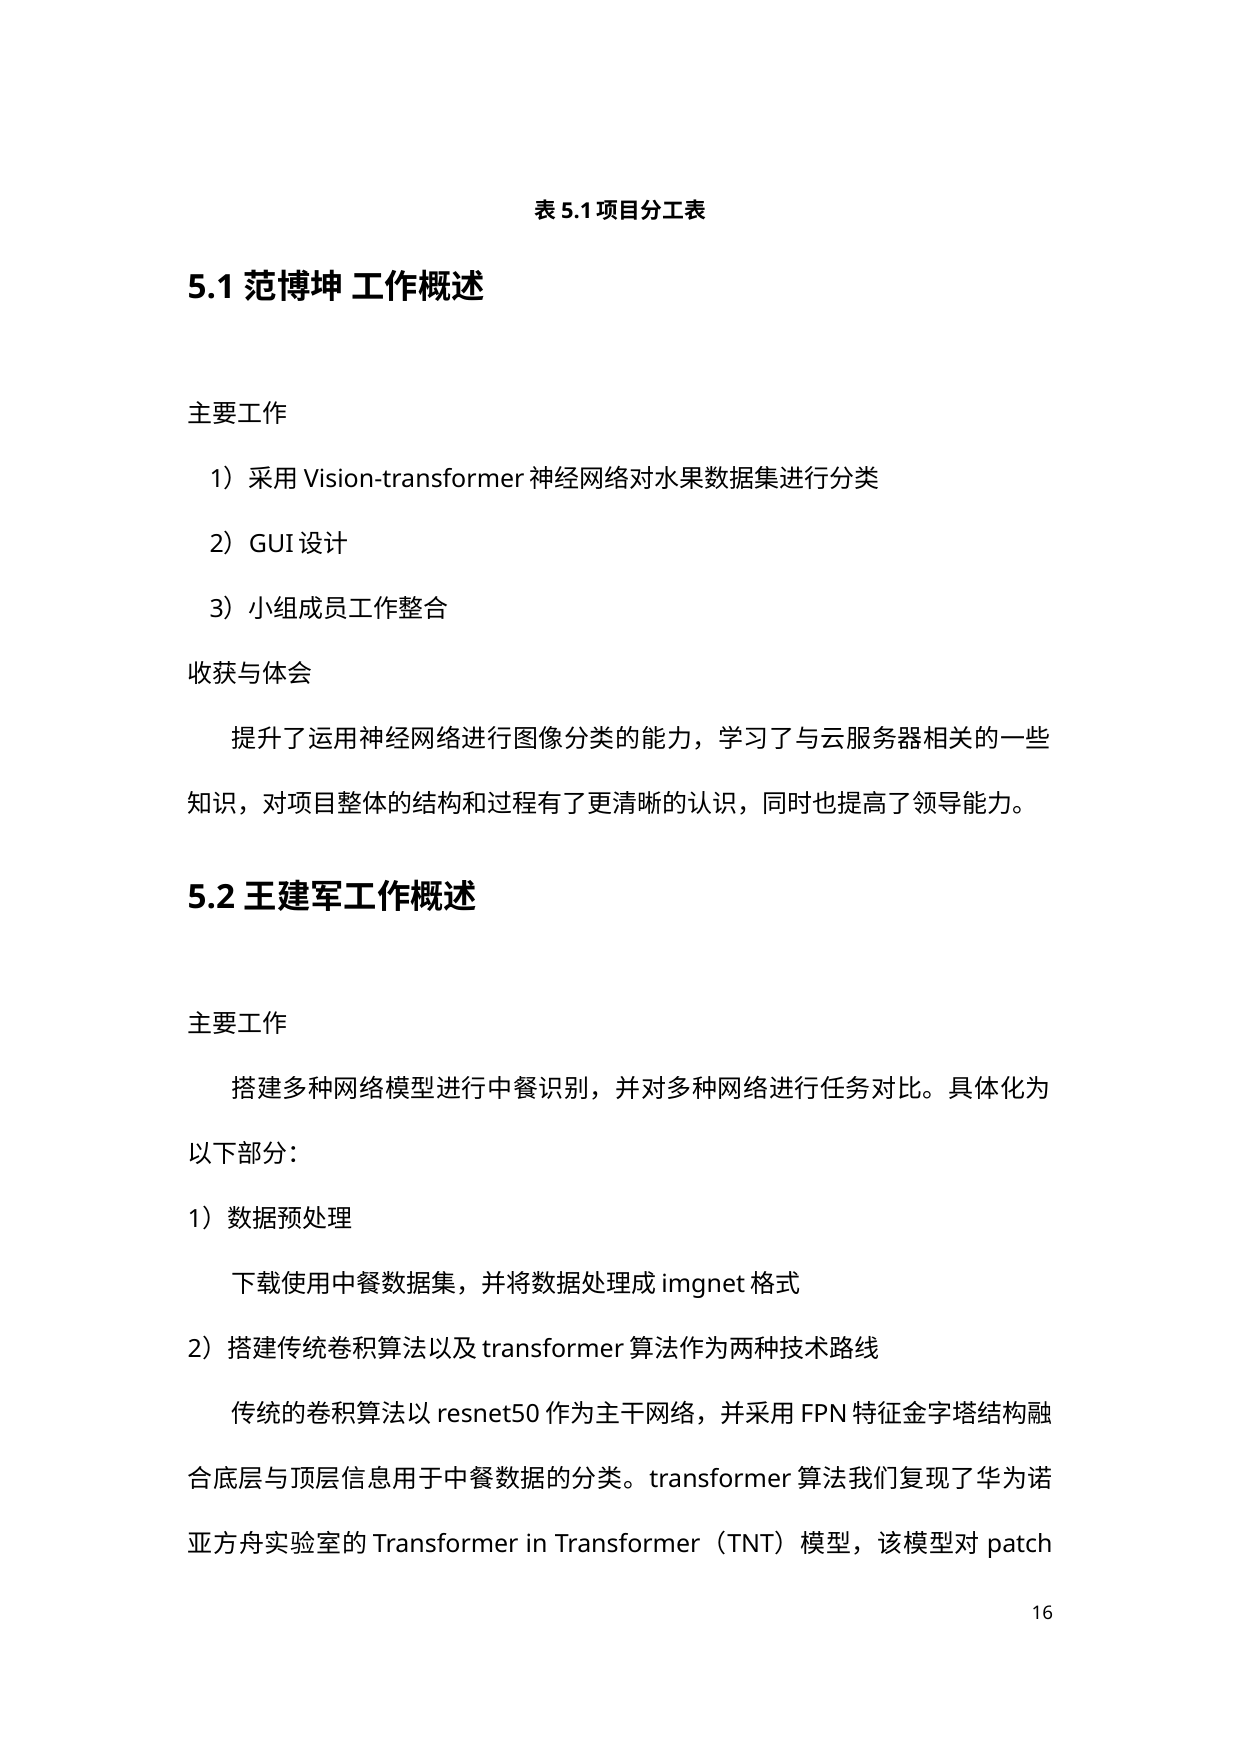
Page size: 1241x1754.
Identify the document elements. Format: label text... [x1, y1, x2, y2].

subtitle 5.1 范博坤 工作概述 [187, 252, 1053, 317]
subtitle 5.2 王建军工作概述 [187, 861, 1053, 926]
text 提升了运用神经网络进行图像分类的能力，学习了与云服务器相关的一些知识，对项目整体的结构和过程有了更清晰的认识，同时也提高了领导能力。 [187, 704, 1053, 834]
text 3）小组成员工作整合 [209, 574, 1053, 639]
text 表5.1项目分工表 [187, 192, 1053, 225]
text 搭建多种网络模型进行中餐识别，并对多种网络进行任务对比。具体化为以下部分： [187, 1054, 1053, 1184]
text 下载使用中餐数据集，并将数据处理成imgnet格式 [187, 1249, 1053, 1314]
text 主要工作 [187, 989, 1053, 1054]
text 主要工作 [187, 379, 1053, 444]
text 1）采用Vision-transformer神经网络对水果数据集进行分类 [209, 444, 1053, 509]
text 1）数据预处理 [187, 1184, 1053, 1249]
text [187, 1379, 1053, 1574]
text 收获与体会 [187, 639, 1053, 704]
text 2）GUI设计 [209, 509, 1053, 574]
text 2）搭建传统卷积算法以及transformer算法作为两种技术路线 [187, 1314, 1053, 1379]
